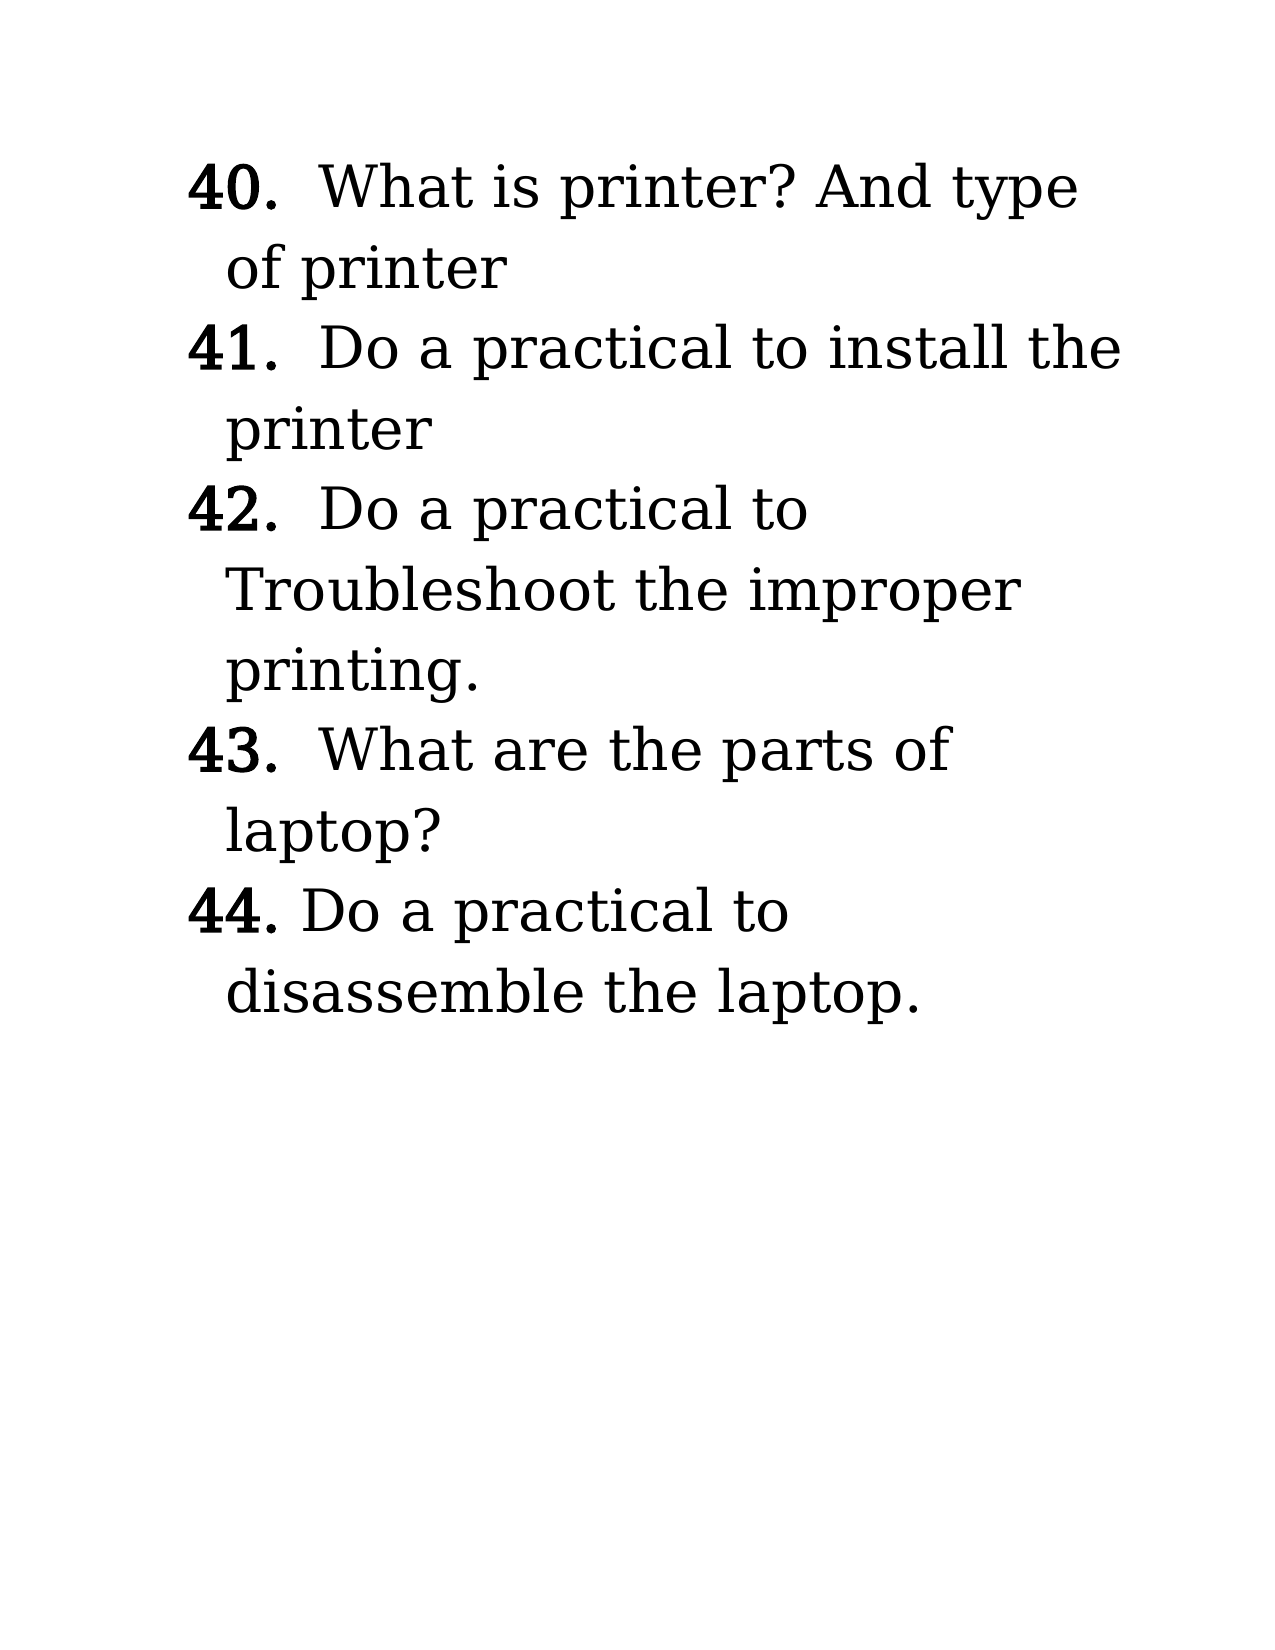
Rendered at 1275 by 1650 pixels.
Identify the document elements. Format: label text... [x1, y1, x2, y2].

list Do a practical to Troubleshoot the improper printing. [187, 472, 1125, 702]
list What are the parts of laptop? [187, 713, 1125, 863]
list Do a practical to disassemble the laptop. [187, 874, 1125, 1024]
list Do a practical to install the printer [187, 311, 1125, 461]
list What is printer? And type of printer [187, 150, 1125, 300]
